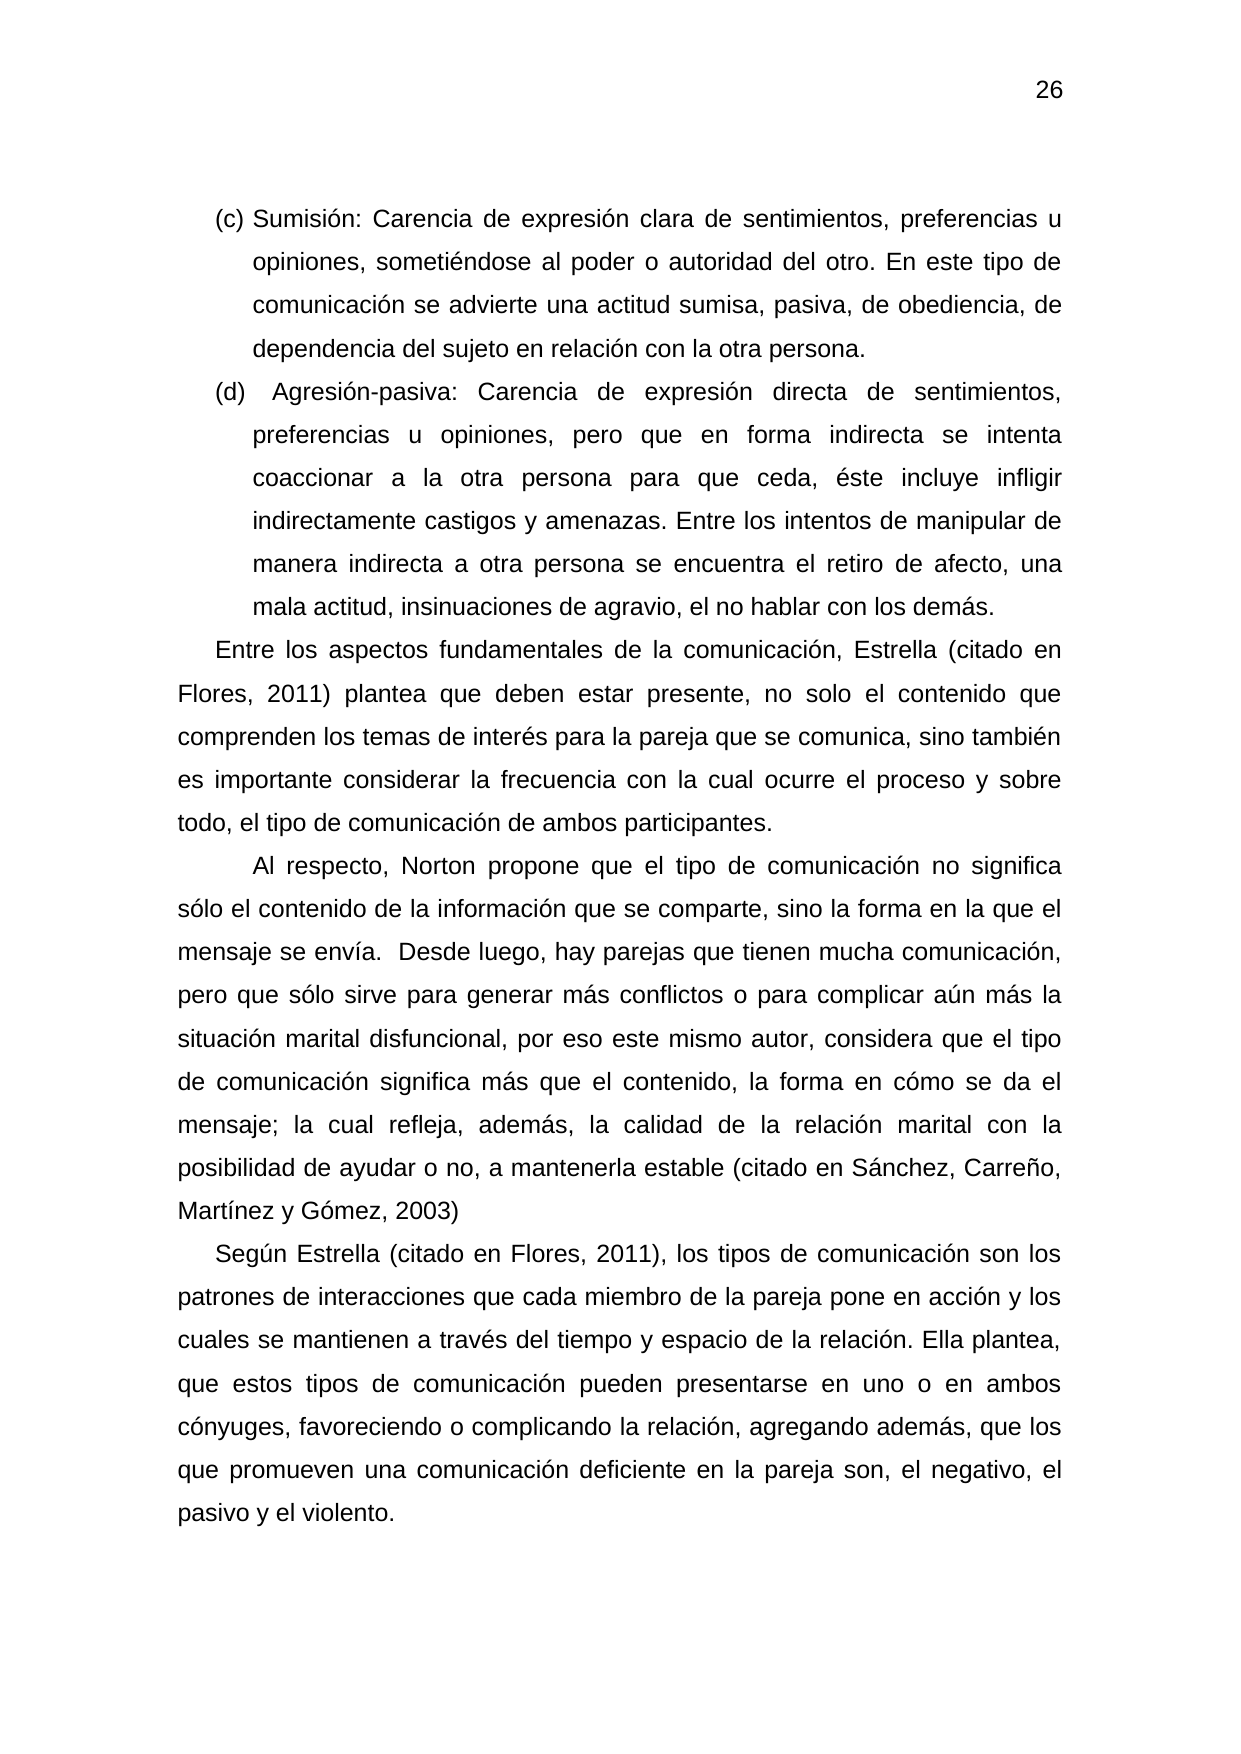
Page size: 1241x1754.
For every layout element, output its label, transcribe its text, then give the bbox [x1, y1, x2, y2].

list Sumisión: Carencia de expresión clara de sentimientos, preferencias u opiniones, sometiéndose al poder o autoridad del otro. En este tipo de comunicación se advierte una actitud sumisa, pasiva, de obediencia, de dependencia del sujeto en relación con la otra persona. [215, 204, 1063, 362]
list Agresión-pasiva: Carencia de expresión directa de sentimientos, preferencias u opiniones, pero que en forma indirecta se intenta coaccionar a la otra persona para que ceda, éste incluye infligir indirectamente castigos y amenazas. Entre los intentos de manipular de manera indirecta a otra persona se encuentra el retiro de afecto, una mala actitud, insinuaciones de agravio, el no hablar con los demás. [215, 377, 1063, 621]
text Al respecto, Norton propone que el tipo de comunicación no significa sólo el contenido de la información que se comparte, sino la forma en la que el mensaje se envía. Desde luego, hay parejas que tienen mucha comunicación, pero que sólo sirve para generar más conflictos o para complicar aún más la situación marital disfuncional, por eso este mismo autor, considera que el tipo de comunicación significa más que el contenido, la forma en cómo se da el mensaje; la cual refleja, además, la calidad de la relación marital con la posibilidad de ayudar o no, a mantenerla estable (citado en Sánchez, Carreño, Martínez y Gómez, 2003) [177, 851, 1063, 1225]
text Entre los aspectos fundamentales de la comunicación, Estrella (citado en Flores, 2011) plantea que deben estar presente, no solo el contenido que comprenden los temas de interés para la pareja que se comunica, sino también es importante considerar la frecuencia con la cual ocurre el proceso y sobre todo, el tipo de comunicación de ambos participantes. [177, 636, 1063, 837]
text Según Estrella (citado en Flores, 2011), los tipos de comunicación son los patrones de interacciones que cada miembro de la pareja pone en acción y los cuales se mantienen a través del tiempo y espacio de la relación. Ella plantea, que estos tipos de comunicación pueden presentarse en uno o en ambos cónyuges, favoreciendo o complicando la relación, agregando además, que los que promueven una comunicación deficiente en la pareja son, el negativo, el pasivo y el violento. [177, 1239, 1063, 1527]
